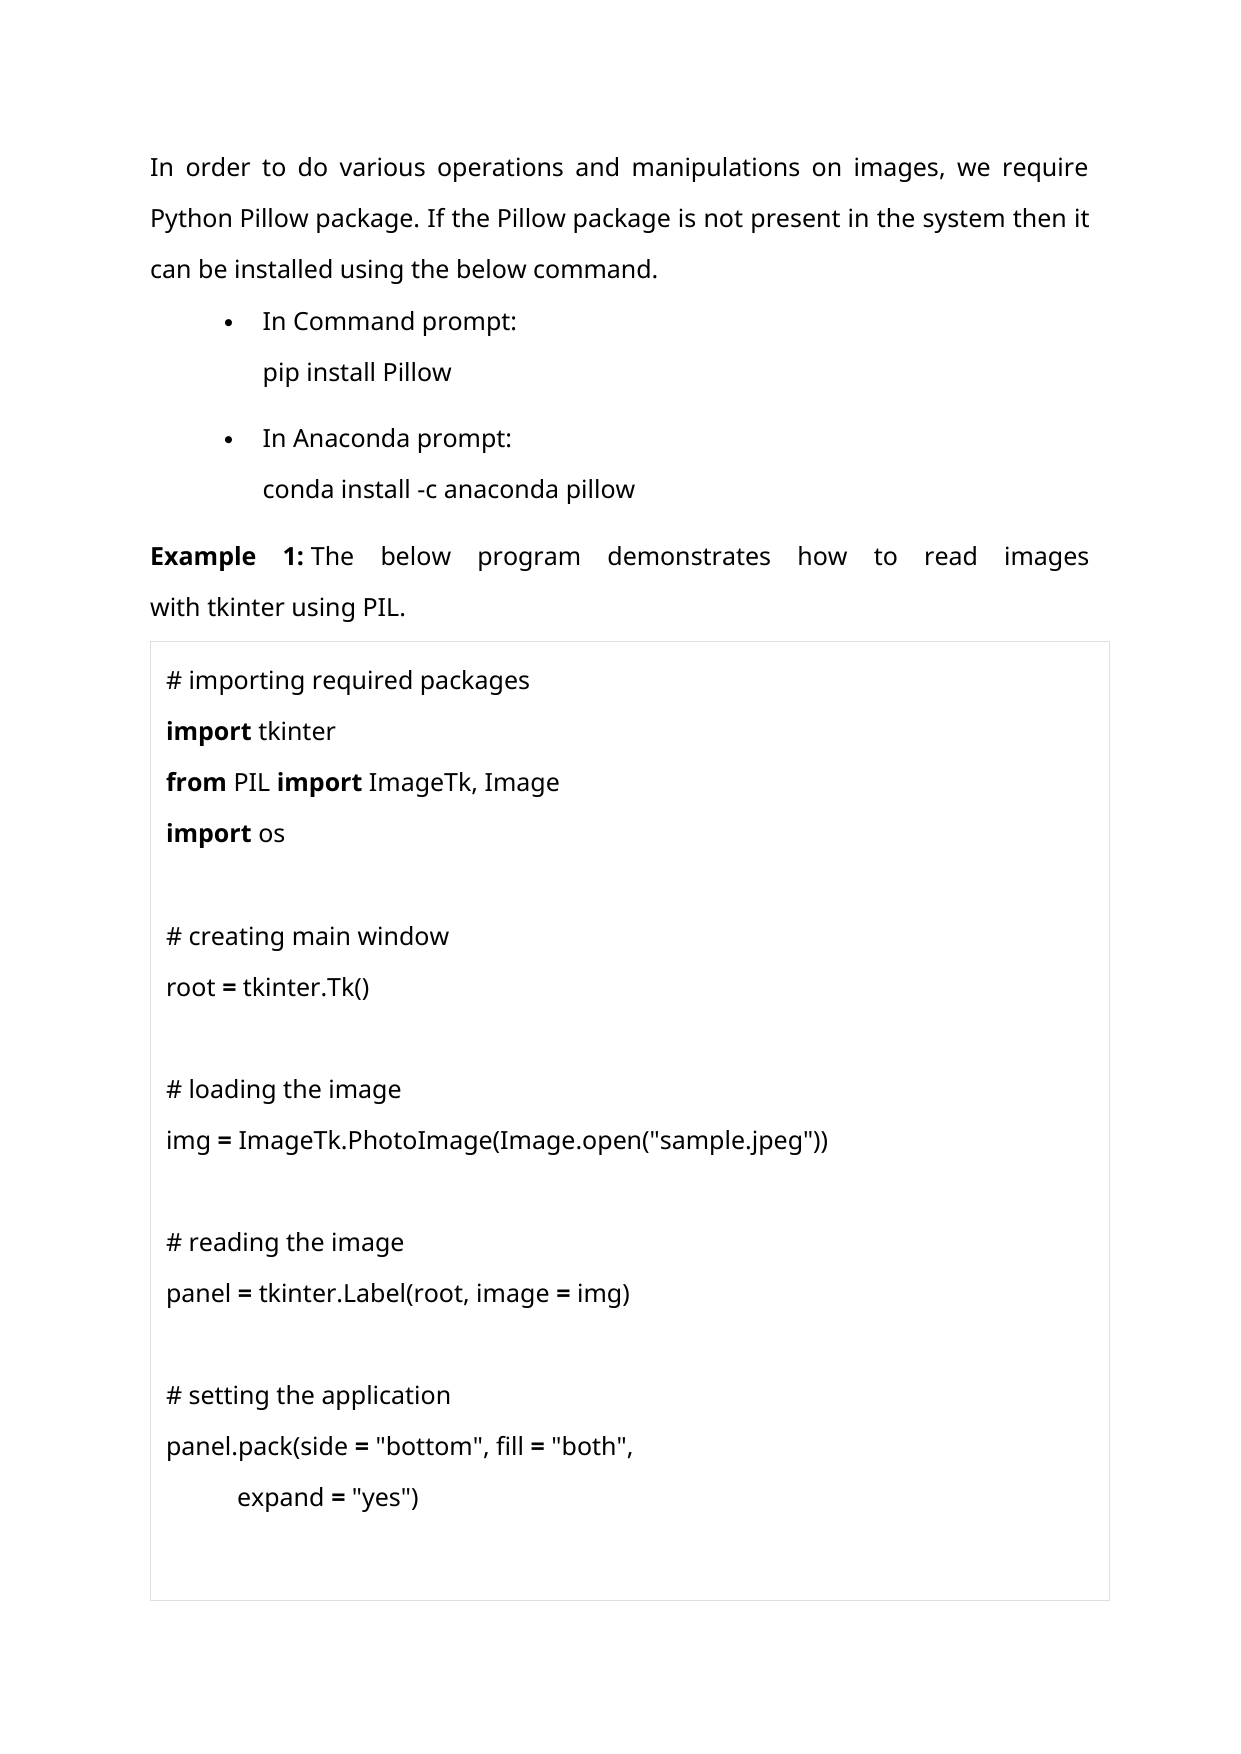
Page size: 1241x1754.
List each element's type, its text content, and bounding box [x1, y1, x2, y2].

list In Anaconda prompt: [225, 421, 1090, 455]
text Example 1: The below program demonstrates how to read images with tkinter using PIL. [150, 538, 1090, 624]
text In order to do various operations and manipulations on images, we require Python Pillow package. If the Pillow package is not present in the system then it can be installed using the below command. [150, 150, 1090, 286]
list In Command prompt: [225, 303, 1090, 337]
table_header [151, 642, 1109, 1600]
text pip install Pillow [262, 354, 1090, 388]
text conda install -c anaconda pillow [262, 472, 1090, 506]
